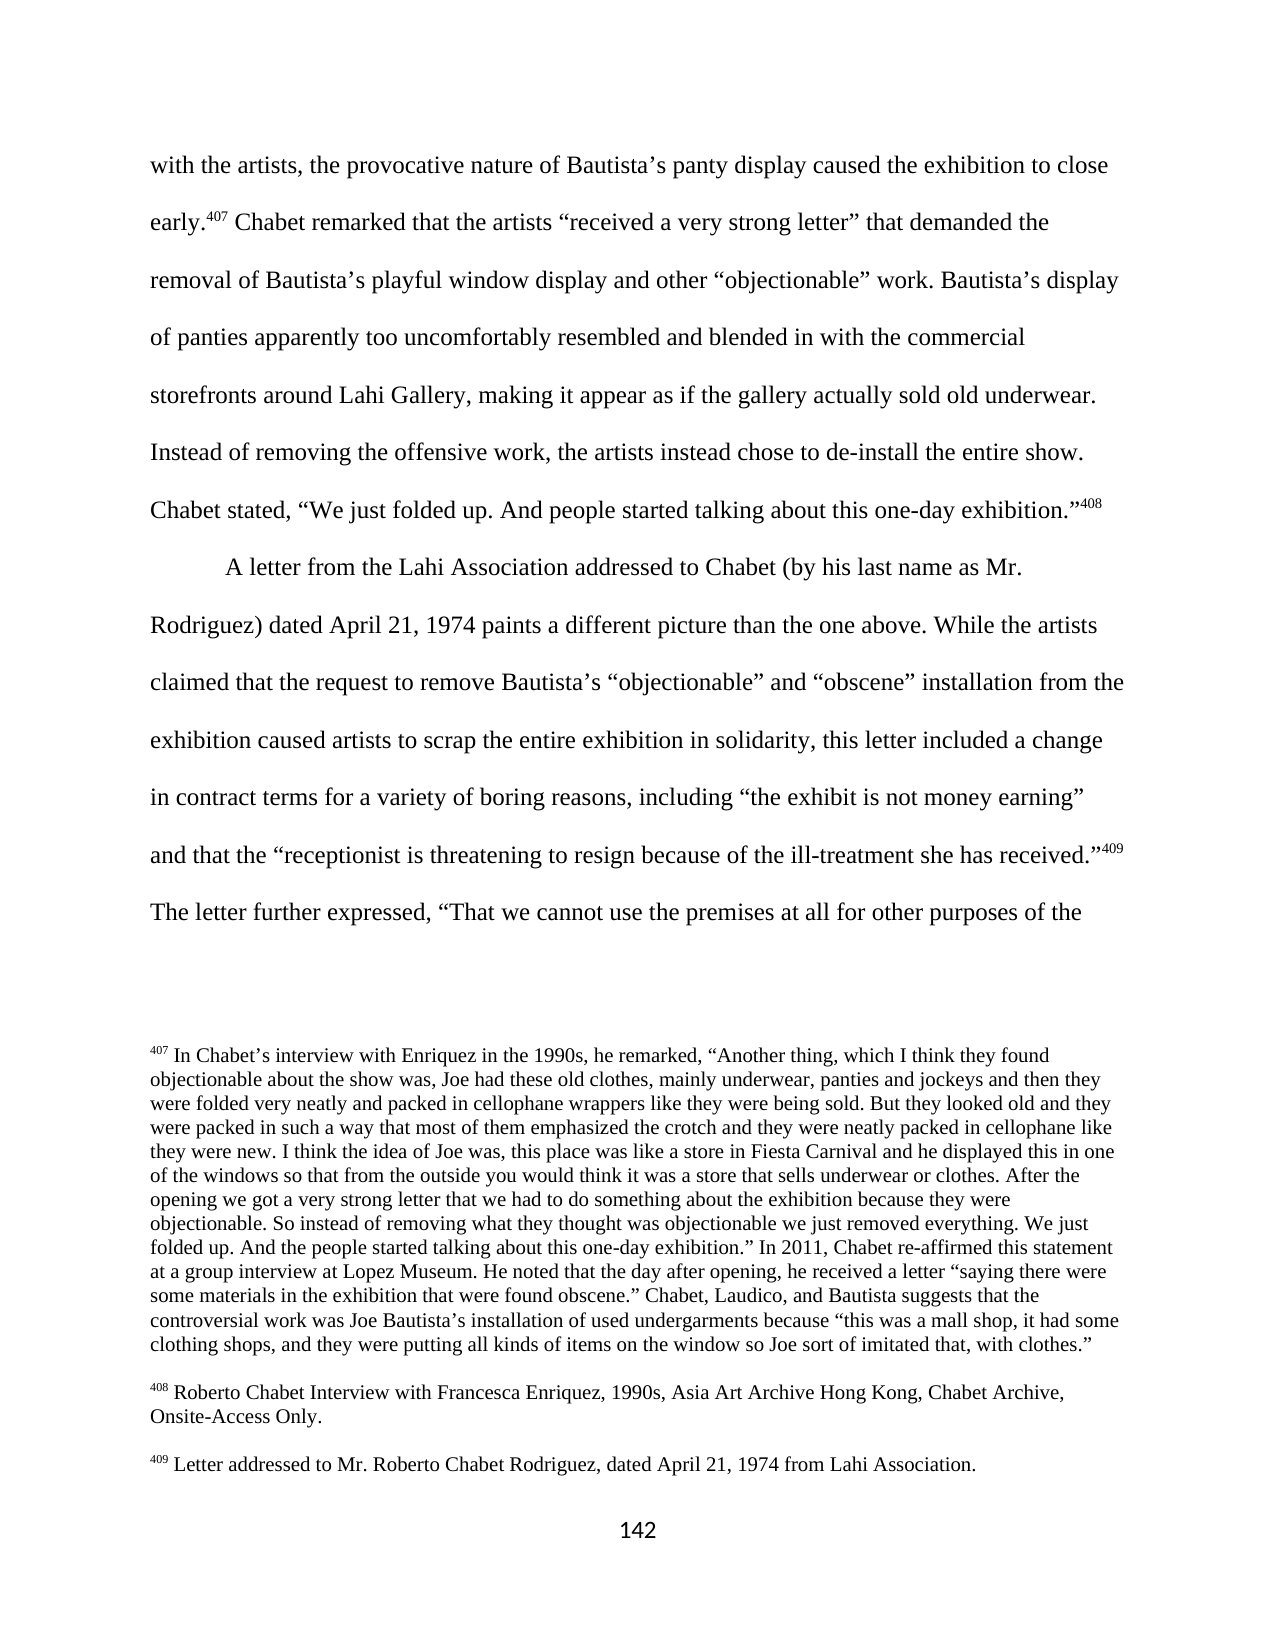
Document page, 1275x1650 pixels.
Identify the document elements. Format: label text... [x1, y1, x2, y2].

text A letter from the Lahi Association addressed to Chabet (by his last name as Mr. Rodriguez) dated April 21, 1974 paints a different picture than the one above. While the artists claimed that the request to remove Bautista’s “objectionable” and “obscene” installation from the exhibition caused artists to scrap the entire exhibition in solidarity, this letter included a change in contract terms for a variety of boring reasons, including “the exhibit is not money earning” and that the “receptionist is threatening to resign because of the ill-treatment she has received.” The letter further expressed, “That we cannot use the premises at all for other purposes of the Association. (Including not being allowed to use the air conditioner and the refrigerator).” This last point most likely referred to Bautista’s co-opting of the gallery’s kitchen appliance. [150, 552, 1125, 984]
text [150, 150, 1125, 524]
